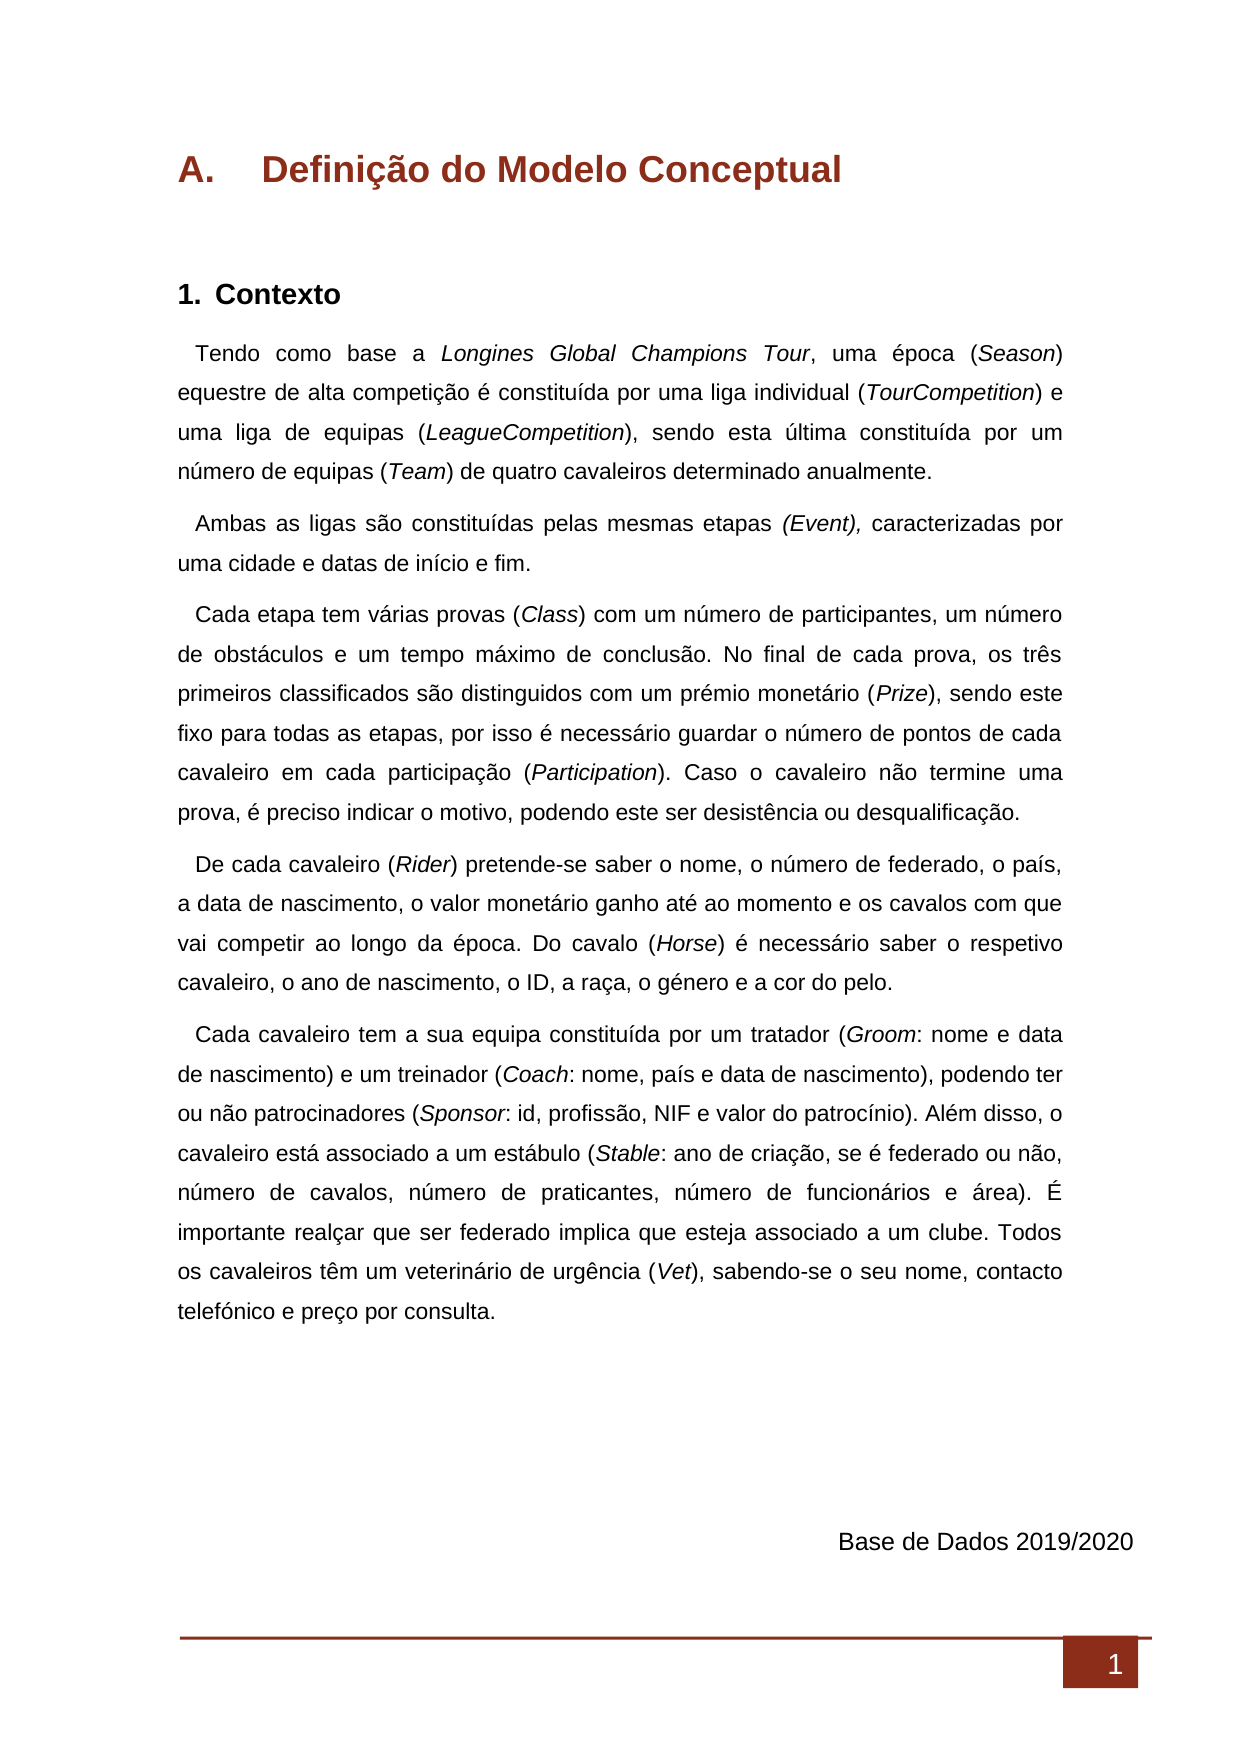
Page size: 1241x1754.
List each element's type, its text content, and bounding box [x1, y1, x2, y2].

text Tendo como base a Longines Global Champions Tour, uma época (Season) equestre de alta competição é constituída por uma liga individual (TourCompetition) e uma liga de equipas (LeagueCompetition), sendo esta última constituída por um número de equipas (Team) de quatro cavaleiros determinado anualmente. [177, 339, 1063, 484]
text De cada cavaleiro (Rider) pretende-se saber o nome, o número de federado, o país, a data de nascimento, o valor monetário ganho até ao momento e os cavalos com que vai competir ao longo da época. Do cavalo (Horse) é necessário saber o respetivo cavaleiro, o ano de nascimento, o ID, a raça, o género e a cor do pelo. [177, 851, 1063, 996]
text Cada etapa tem várias provas (Class) com um número de participantes, um número de obstáculos e um tempo máximo de conclusão. No final de cada prova, os três primeiros classificados são distinguidos com um prémio monetário (Prize), sendo este fixo para todas as etapas, por isso é necessário guardar o número de pontos de cada cavaleiro em cada participação (Participation). Caso o cavaleiro não termine uma prova, é preciso indicar o motivo, podendo este ser desistência ou desqualificação. [177, 601, 1063, 825]
text Ambas as ligas são constituídas pelas mesmas etapas (Event), caracterizadas por uma cidade e datas de início e fim. [177, 510, 1063, 576]
subtitle Contexto [177, 277, 1063, 310]
subtitle Definição do Modelo Conceptual [177, 148, 1063, 191]
text Cada cavaleiro tem a sua equipa constituída por um tratador (Groom: nome e data de nascimento) e um treinador (Coach: nome, país e data de nascimento), podendo ter ou não patrocinadores (Sponsor: id, profissão, NIF e valor do patrocínio). Além disso, o cavaleiro está associado a um estábulo (Stable: ano de criação, se é federado ou não, número de cavalos, número de praticantes, número de funcionários e área). É importante realçar que ser federado implica que esteja associado a um clube. Todos os cavaleiros têm um veterinário de urgência (Vet), sabendo-se o seu nome, contacto telefónico e preço por consulta. [177, 1021, 1063, 1324]
